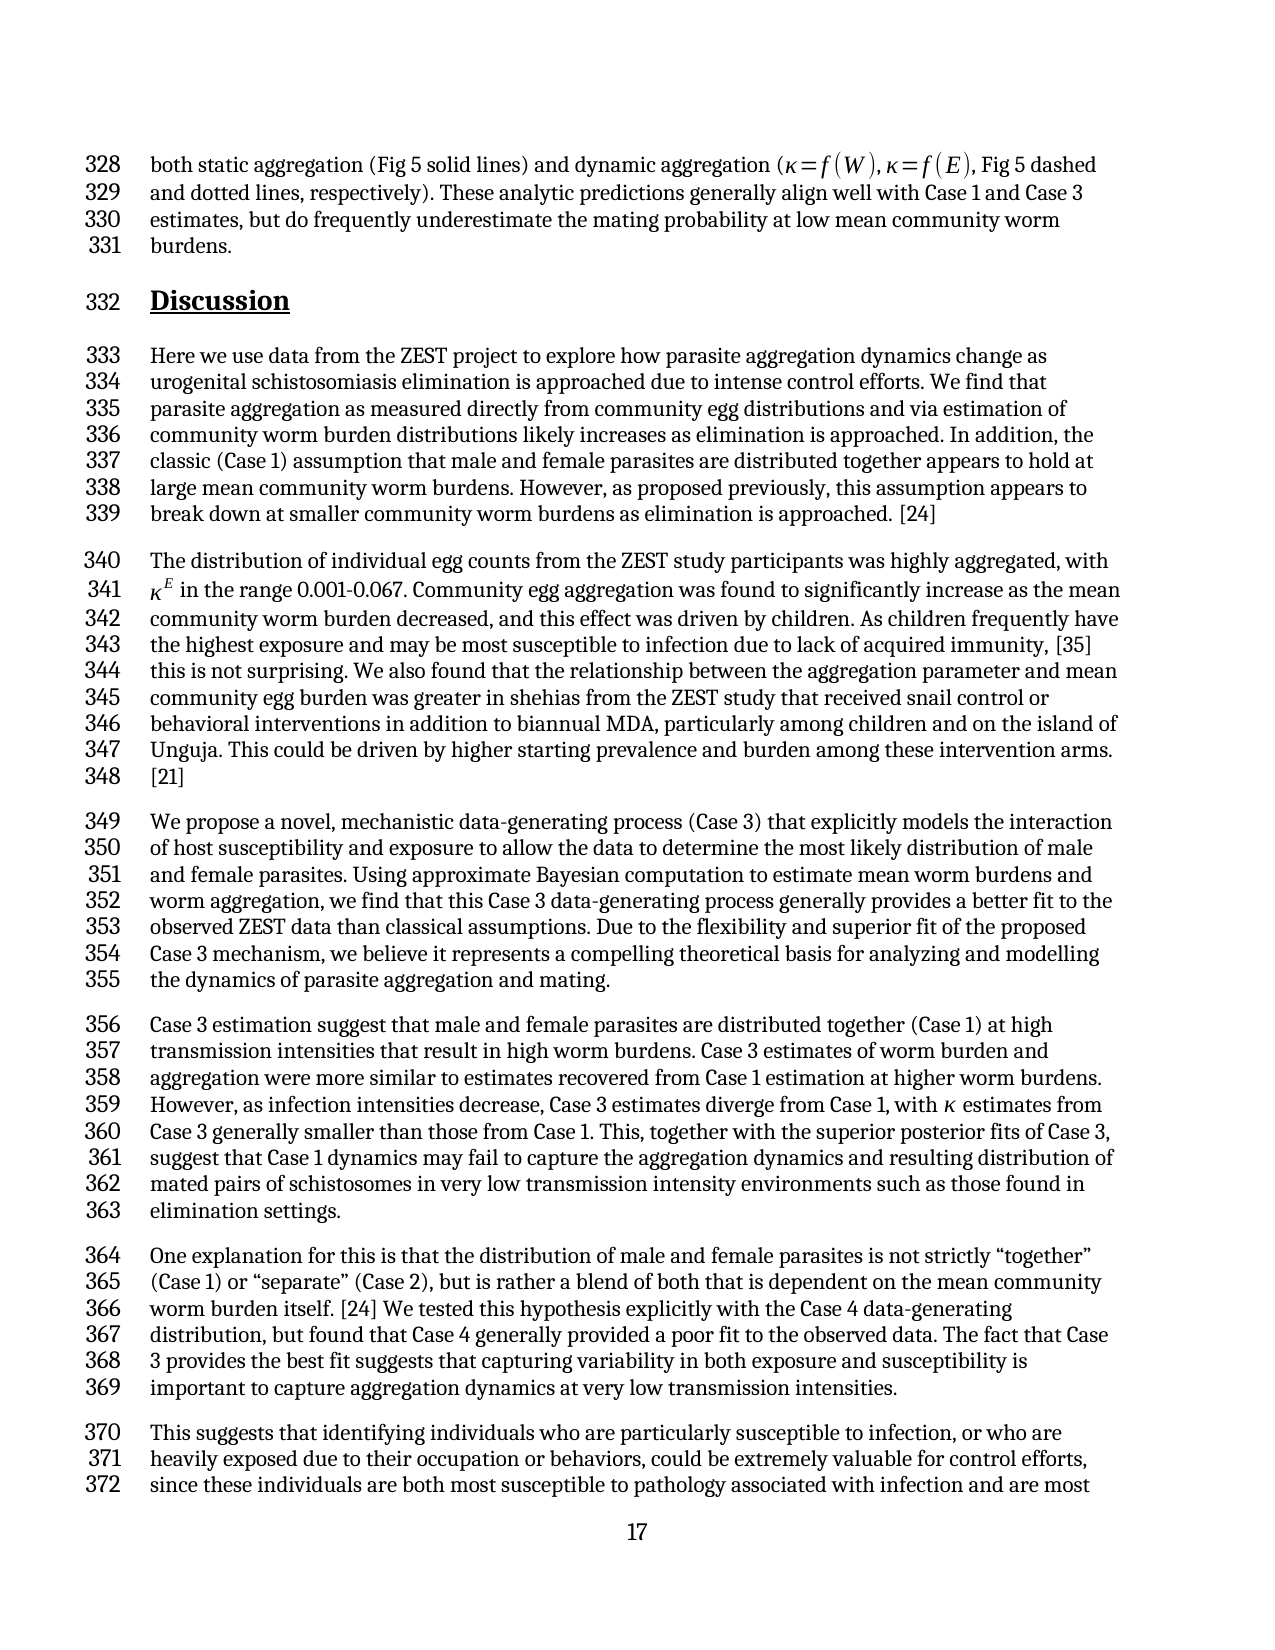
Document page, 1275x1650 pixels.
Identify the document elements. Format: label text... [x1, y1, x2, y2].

text We propose a novel, mechanistic data-generating process (Case 3) that explicitly models the interaction of host susceptibility and exposure to allow the data to determine the most likely distribution of male and female parasites. Using approximate Bayesian computation to estimate mean worm burdens and worm aggregation, we find that this Case 3 data-generating process generally provides a better fit to the observed ZEST data than classical assumptions. Due to the flexibility and superior fit of the proposed Case 3 mechanism, we believe it represents a compelling theoretical basis for analyzing and modelling the dynamics of parasite aggregation and mating. [150, 809, 1125, 993]
subtitle Discussion [150, 284, 1125, 318]
text Here we use data from the ZEST project to explore how parasite aggregation dynamics change as urogenital schistosomiasis elimination is approached due to intense control efforts. We find that parasite aggregation as measured directly from community egg distributions and via estimation of community worm burden distributions likely increases as elimination is approached. In addition, the classic (Case 1) assumption that male and female parasites are distributed together appears to hold at large mean community worm burdens. However, as proposed previously, this assumption appears to break down at smaller community worm burdens as elimination is approached. [24] [150, 343, 1125, 527]
text One explanation for this is that the distribution of male and female parasites is not strictly “together” (Case 1) or “separate” (Case 2), but is rather a blend of both that is dependent on the mean community worm burden itself. [24] We tested this hypothesis explicitly with the Case 4 data-generating distribution, but found that Case 4 generally provided a poor fit to the observed data. The fact that Case 3 provides the best fit suggests that capturing variability in both exposure and susceptibility is important to capture aggregation dynamics at very low transmission intensities. [150, 1243, 1125, 1401]
text Case 3 estimation suggest that male and female parasites are distributed together (Case 1) at high transmission intensities that result in high worm burdens. Case 3 estimates of worm burden and aggregation were more similar to estimates recovered from Case 1 estimation at higher worm burdens. However, as infection intensities decrease, Case 3 estimates diverge from Case 1, with estimates from Case 3 generally smaller than those from Case 1. This, together with the superior posterior fits of Case 3, suggest that Case 1 dynamics may fail to capture the aggregation dynamics and resulting distribution of mated pairs of schistosomes in very low transmission intensity environments such as those found in elimination settings. [150, 1012, 1125, 1224]
text The distribution of individual egg counts from the ZEST study participants was highly aggregated, with in the range 0.001-0.067. Community egg aggregation was found to significantly increase as the mean community worm burden decreased, and this effect was driven by children. As children frequently have the highest exposure and may be most susceptible to infection due to lack of acquired immunity, [35] this is not surprising. We also found that the relationship between the aggregation parameter and mean community egg burden was greater in shehias from the ZEST study that received snail control or behavioral interventions in addition to biannual MDA, particularly among children and on the island of Unguja. This could be driven by higher starting prevalence and burden among these intervention arms. [21] [150, 548, 1125, 790]
